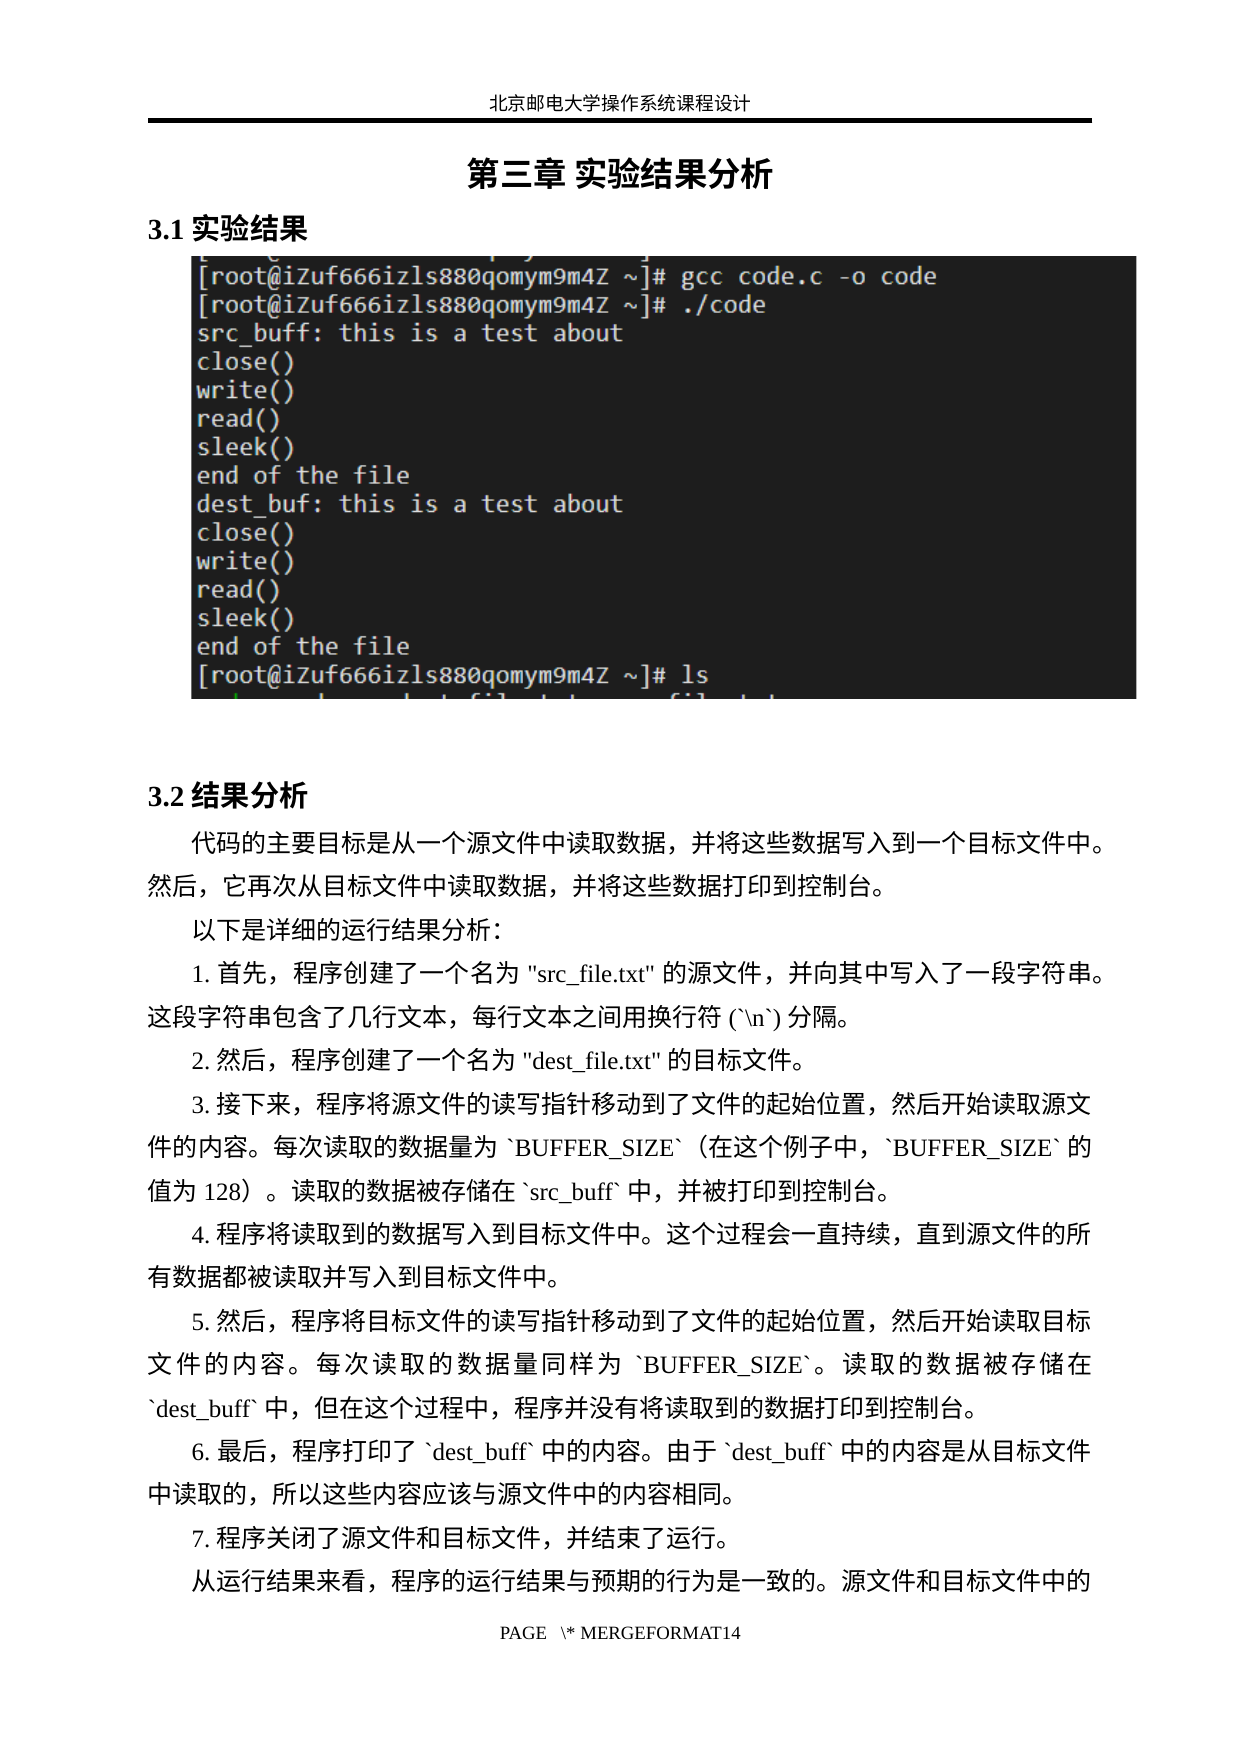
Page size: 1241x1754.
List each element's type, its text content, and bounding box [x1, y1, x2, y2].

text 6. 最后，程序打印了 `dest_buff` 中的内容。由于 `dest_buff` 中的内容是从目标文件中读取的，所以这些内容应该与源文件中的内容相同。 [148, 1432, 1092, 1511]
text 7. 程序关闭了源文件和目标文件，并结束了运行。 [148, 1518, 1092, 1555]
text 1. 首先，程序创建了一个名为 "src_file.txt" 的源文件，并向其中写入了一段字符串。这段字符串包含了几行文本，每行文本之间用换行符 (`\n`) 分隔。 [148, 954, 1092, 1033]
text 以下是详细的运行结果分析： [148, 910, 1092, 947]
picture [191, 256, 1137, 699]
text 3. 接下来，程序将源文件的读写指针移动到了文件的起始位置，然后开始读取源文件的内容。每次读取的数据量为 `BUFFER_SIZE`（在这个例子中，`BUFFER_SIZE` 的值为 128）。读取的数据被存储在 `src_buff` 中，并被打印到控制台。 [148, 1084, 1092, 1207]
subtitle 3.1 实验结果 [148, 206, 1092, 248]
text 4. 程序将读取到的数据写入到目标文件中。这个过程会一直持续，直到源文件的所有数据都被读取并写入到目标文件中。 [148, 1214, 1092, 1294]
text 代码的主要目标是从一个源文件中读取数据，并将这些数据写入到一个目标文件中。然后，它再次从目标文件中读取数据，并将这些数据打印到控制台。 [148, 823, 1092, 903]
text 2. 然后，程序创建了一个名为 "dest_file.txt" 的目标文件。 [148, 1041, 1092, 1077]
text 5. 然后，程序将目标文件的读写指针移动到了文件的起始位置，然后开始读取目标文件的内容。每次读取的数据量同样为 `BUFFER_SIZE`。读取的数据被存储在 `dest_buff` 中，但在这个过程中，程序并没有将读取到的数据打印到控制台。 [148, 1301, 1092, 1424]
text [148, 1562, 1092, 1598]
subtitle 3.2 结果分析 [148, 773, 1092, 815]
subtitle 第三章 实验结果分析 [148, 148, 1092, 196]
